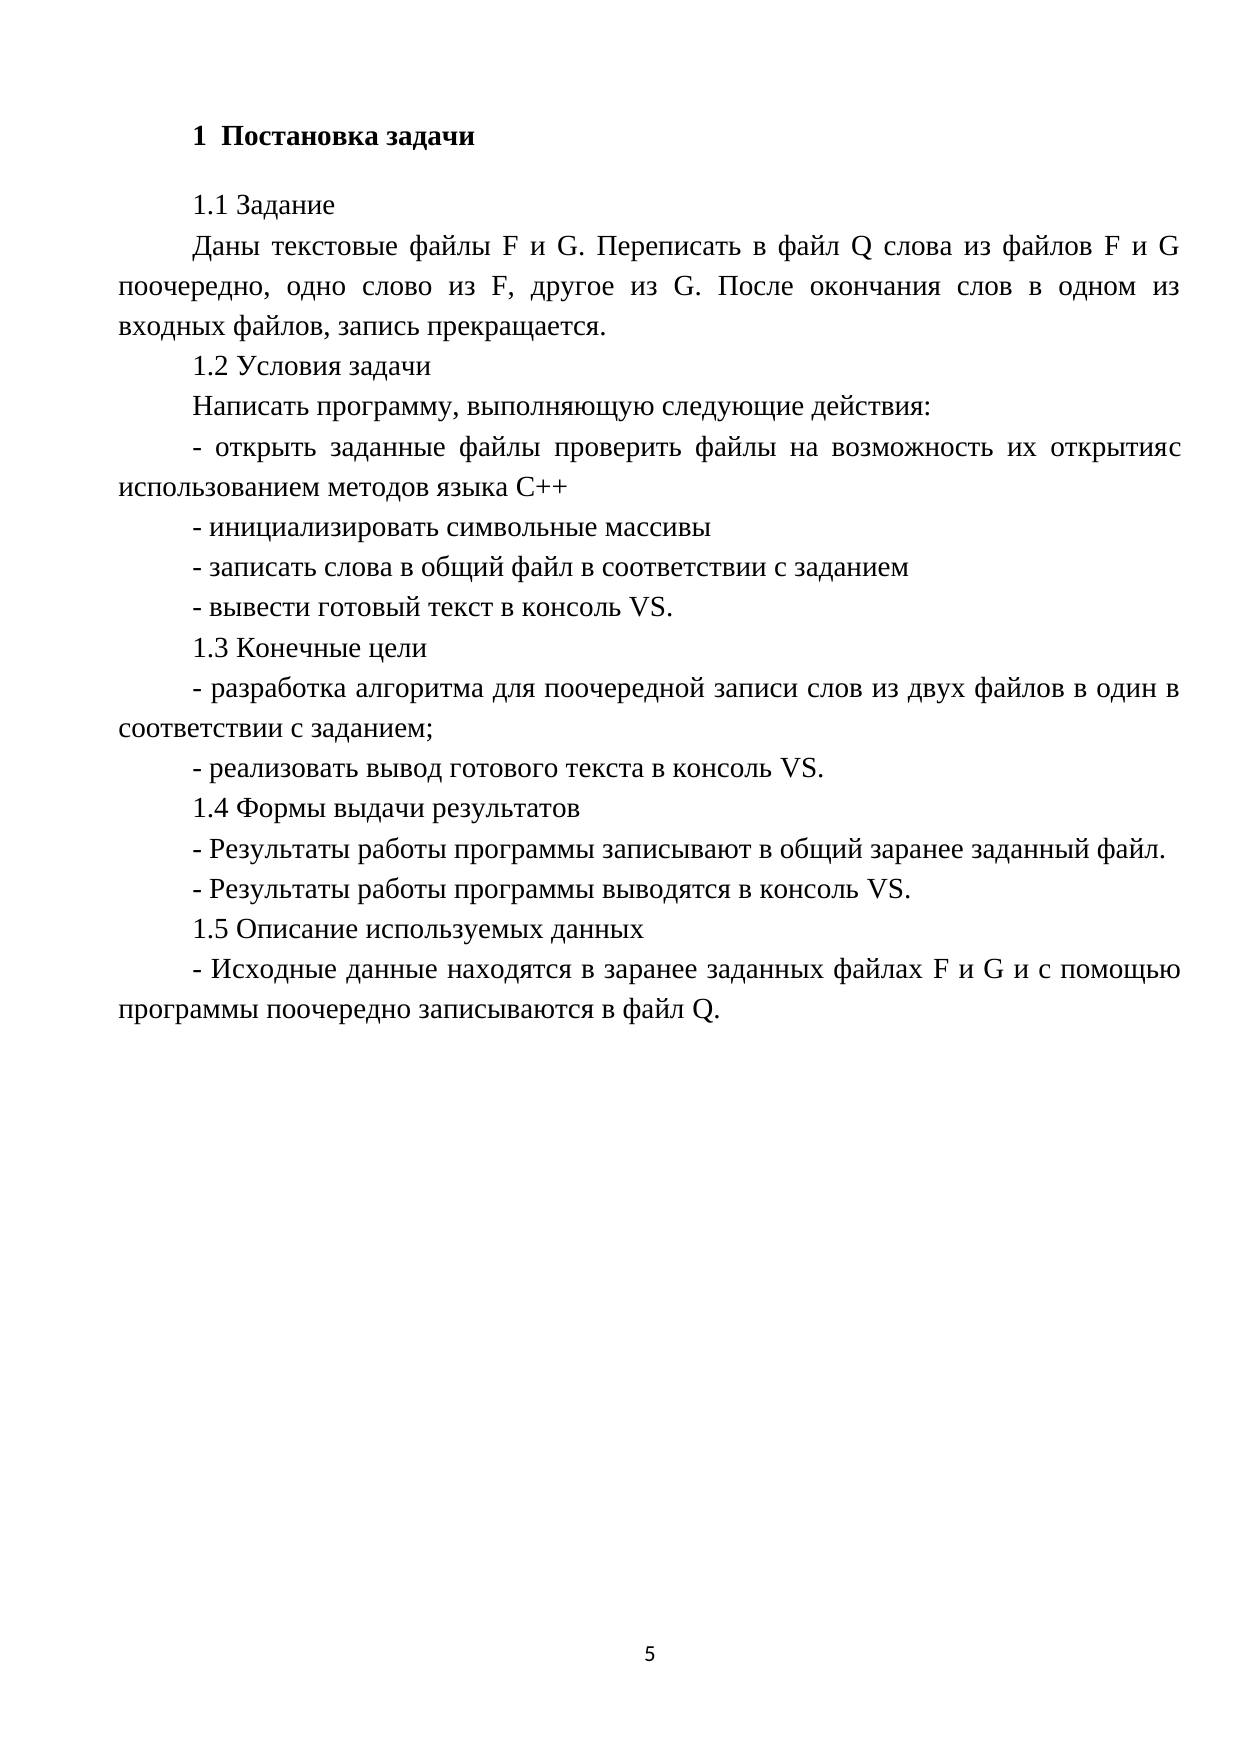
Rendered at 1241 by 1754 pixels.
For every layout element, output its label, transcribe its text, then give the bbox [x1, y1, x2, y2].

text - Результаты работы программы выводятся в консоль VS. [118, 871, 1181, 904]
text - разработка алгоритма для поочередной записи слов из двух файлов в один в соответствии с заданием; [118, 670, 1181, 744]
text 1.4 Формы выдачи результатов [118, 791, 1181, 824]
text - инициализировать символьные массивы [118, 509, 1181, 543]
text Написать программу, выполняющую следующие действия: [118, 388, 1181, 422]
text - открыть заданные файлы проверить файлы на возможность их открытияс использованием методов языка C++ [118, 429, 1181, 502]
text 1.2 Условия задачи [118, 348, 1181, 382]
text - вывести готовый текст в консоль VS. [118, 589, 1181, 623]
text - Результаты работы программы записывают в общий заранее заданный файл. [118, 831, 1181, 864]
text - Исходные данные находятся в заранее заданных файлах F и G и с помощью программы поочередно записываются в файл Q. [118, 951, 1181, 1025]
text 1.3 Конечные цели [118, 630, 1181, 663]
text - реализовать вывод готового текста в консоль VS. [118, 750, 1181, 784]
subtitle 1 Постановка задачи [118, 118, 1181, 152]
text 1.1 Задание [118, 187, 1181, 221]
text - записать слова в общий файл в соответствии с заданием [118, 549, 1181, 583]
text Даны текстовые файлы F и G. Переписать в файл Q слова из файлов F и G поочередно, одно слово из F, другое из G. После окончания слов в одном из входных файлов, запись прекращается. [118, 228, 1181, 342]
text 1.5 Описание используемых данных [118, 911, 1181, 945]
